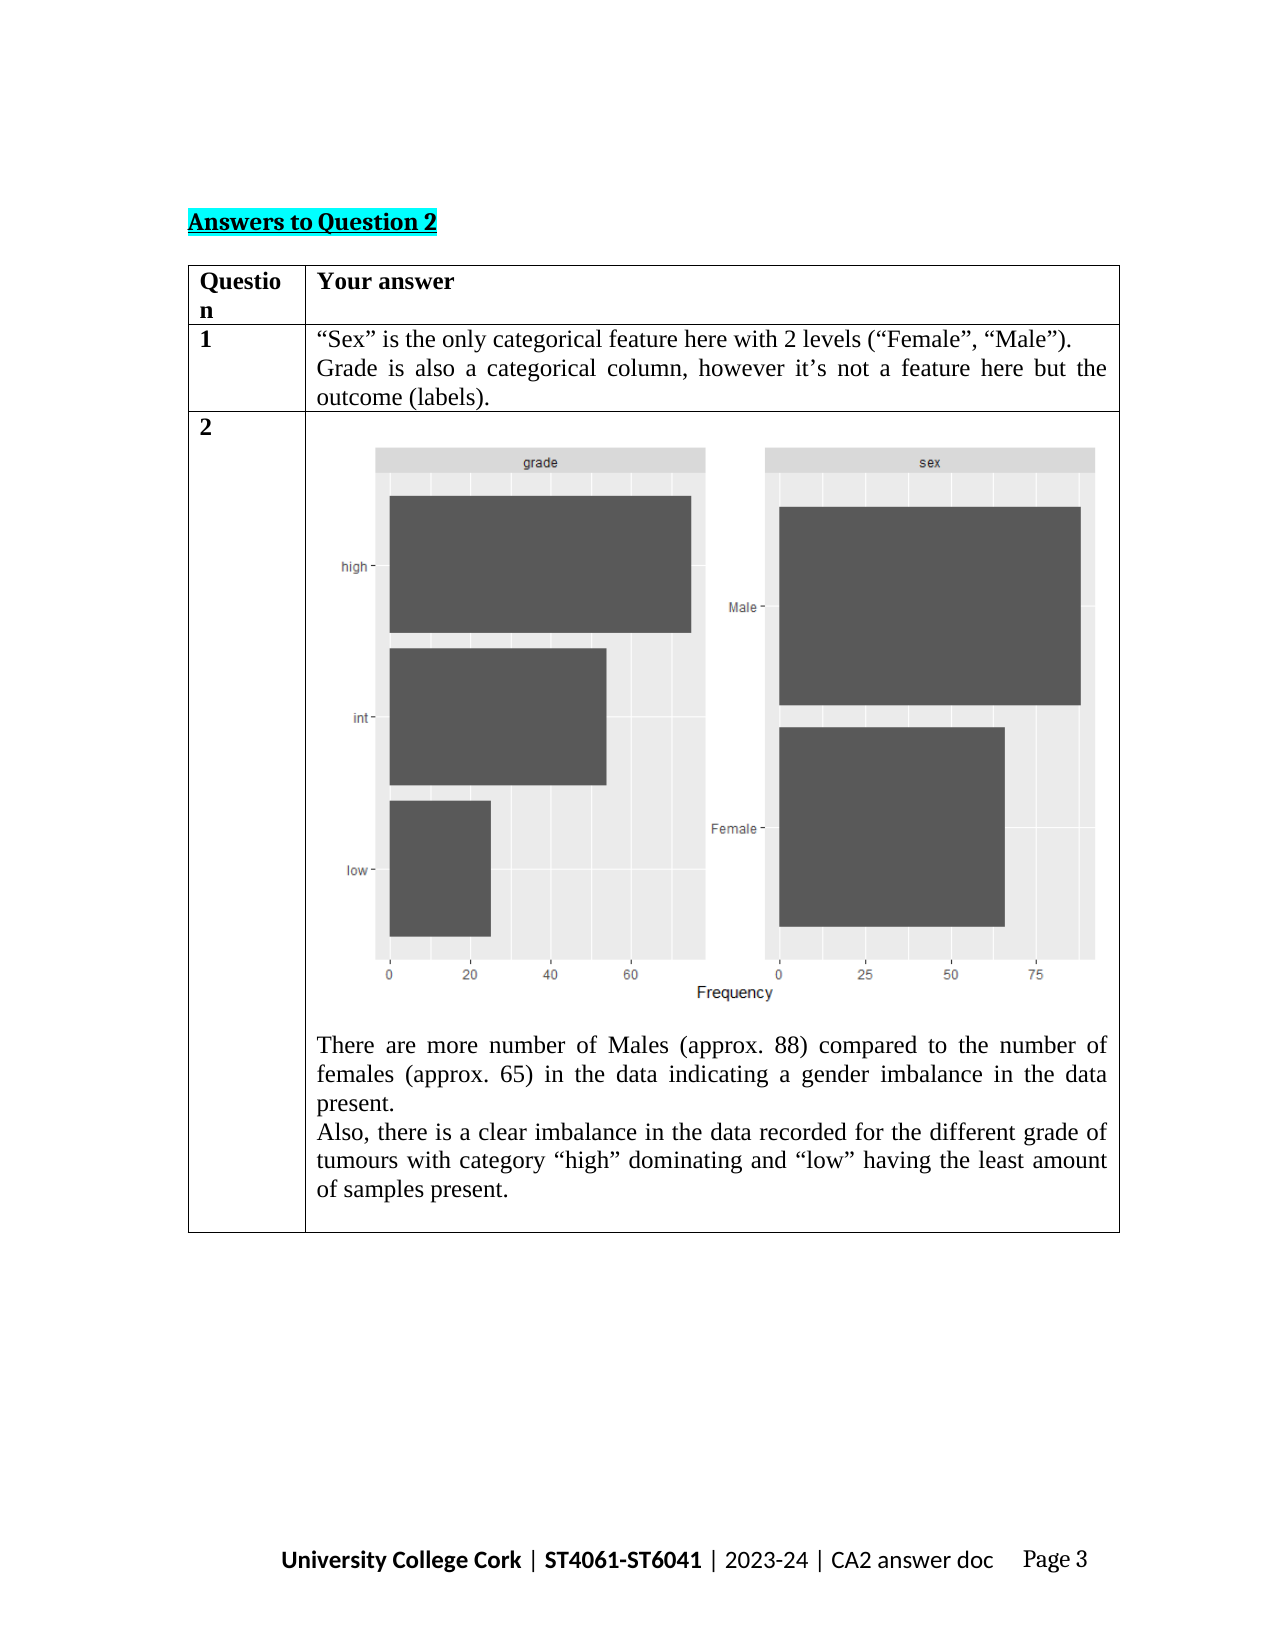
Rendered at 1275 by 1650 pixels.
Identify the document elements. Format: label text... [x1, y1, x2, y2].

table_cell 1 [189, 325, 305, 411]
picture [316, 440, 1104, 1031]
table_header Question [189, 266, 305, 323]
table_cell “Sex” is the only categorical feature here with 2 levels (“Female”, “Male”). Grade is also a categorical column, however it’s not a feature here but the outcome (labels). [306, 325, 1119, 411]
text Answers to Question 2 [187, 207, 1087, 236]
table_header Your answer [306, 266, 1119, 323]
table_cell There are more number of Males (approx. 88) compared to the number of females (approx. 65) in the data indicating a gender imbalance in the data present. Also, there is a clear imbalance in the data recorded for the different grade of tumours with category “high” dominating and “low” having the least amount of samples present. [306, 412, 1119, 1232]
table_cell 2 [189, 412, 305, 1232]
